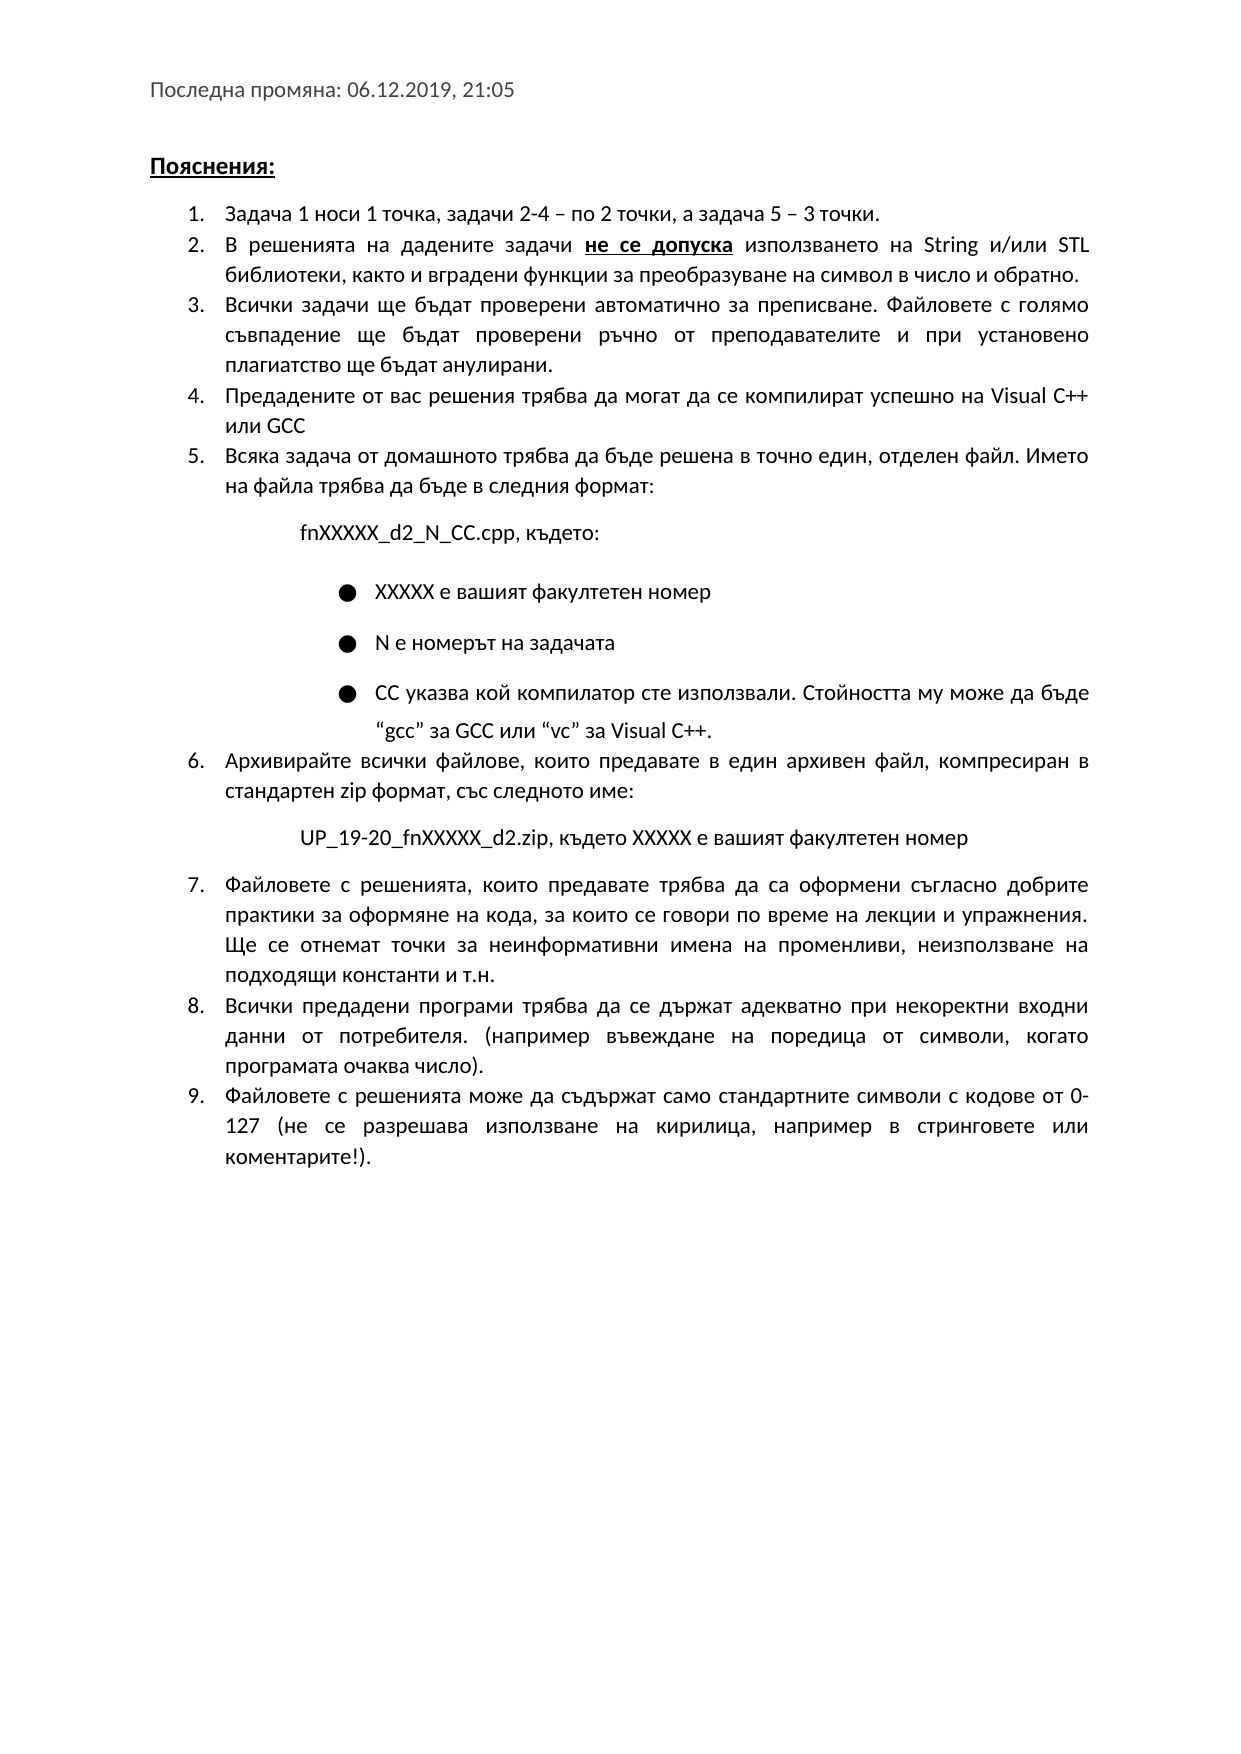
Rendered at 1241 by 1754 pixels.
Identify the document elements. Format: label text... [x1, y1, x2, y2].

list Файловете с решенията може да съдържат само стандартните символи с кодове от 0-127 (не се разрешава използване на кирилица, например в стринговете или коментарите!). [187, 1081, 1090, 1170]
list В решенията на дадените задачи не се допуска използването на String и/или STL библиотеки, както и вградени функции за преобразуване на символ в число и обратно. [187, 230, 1090, 288]
list Задача 1 носи 1 точка, задачи 2-4 – по 2 точки, а задача 5 – 3 точки. [187, 199, 1090, 228]
text Пояснения: [150, 150, 1090, 181]
list Файловете с решенията, които предавате трябва да са оформени съгласно добрите практики за оформяне на кода, за които се говори по време на лекции и упражнения. Ще се отнемат точки за неинформативни имена на променливи, неизползване на подходящи константи и т.н. [187, 870, 1090, 989]
list Предадените от вас решения трябва да могат да се компилират успешно на Visual C++ или GCC [187, 381, 1090, 439]
list Архивирайте всички файлове, които предавате в един архивен файл, компресиран в стандартен zip формат, със следното име: [187, 746, 1090, 804]
list Всички задачи ще бъдат проверени автоматично за преписване. Файловете с голямо съвпадение ще бъдат проверени ръчно от преподавателите и при установено плагиатство ще бъдат анулирани. [187, 290, 1090, 379]
list CC указва кой компилатор сте използвали. Стойността му може да бъде “gcc” за GCC или “vc” за Visual C++. [337, 667, 1090, 744]
list Всяка задача от домашното трябва да бъде решена в точно един, отделен файл. Името на файла трябва да бъде в следния формат: [187, 441, 1090, 499]
list XXXXX е вашият факултетен номер [337, 565, 1090, 612]
list Всички предадени програми трябва да се държат адекватно при некоректни входни данни от потребителя. (например въвеждане на поредица от символи, когато програмата очаква число). [187, 991, 1090, 1079]
list N е номерът на задачата [337, 616, 1090, 663]
text fnXXXXX_d2_N_CC.cpp, където: [300, 518, 1090, 546]
text UP_19-20_fnXXXXX_d2.zip, където XXXXX е вашият факултетен номер [300, 823, 1090, 851]
